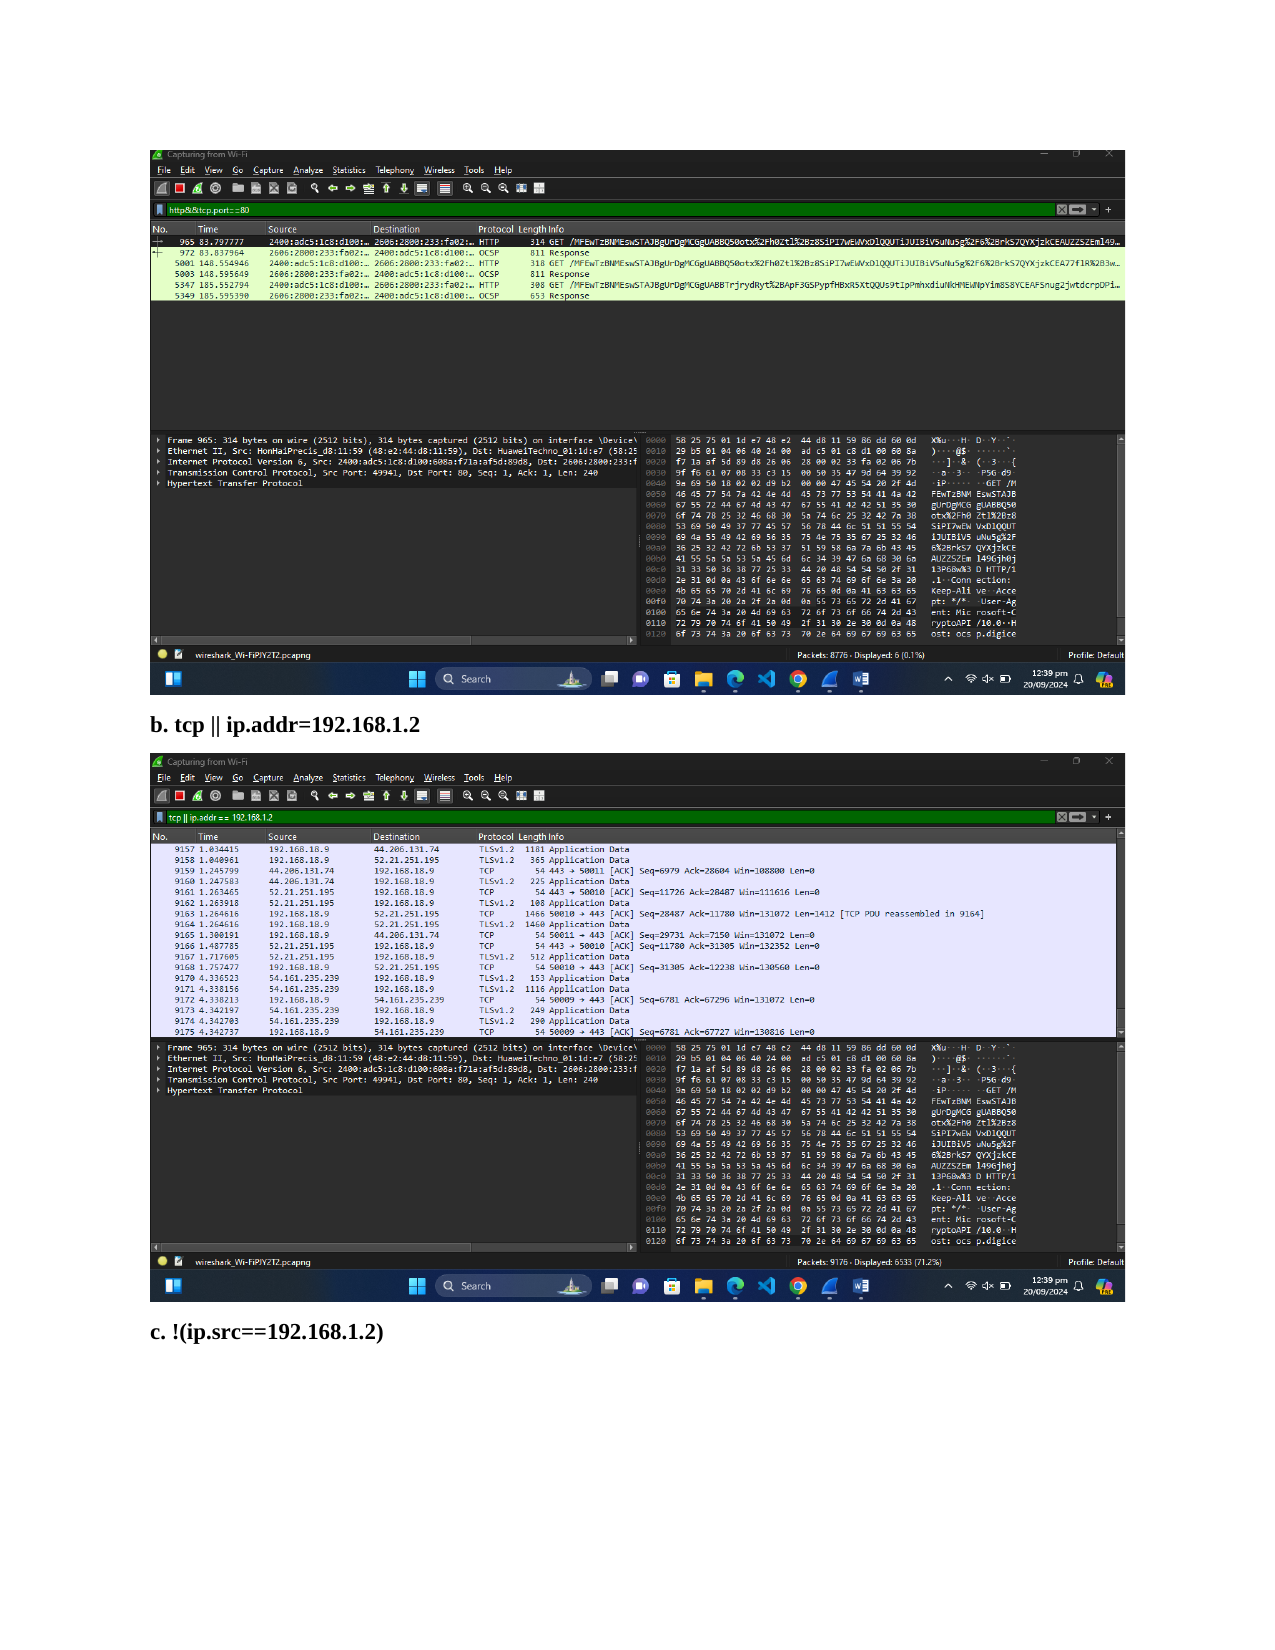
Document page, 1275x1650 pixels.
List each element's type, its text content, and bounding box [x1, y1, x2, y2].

text b. tcp || ip.addr=192.168.1.2 [150, 711, 1125, 737]
picture [150, 753, 1125, 1302]
text c. !(ip.src==192.168.1.2) [150, 1318, 1125, 1345]
picture [150, 150, 1125, 695]
